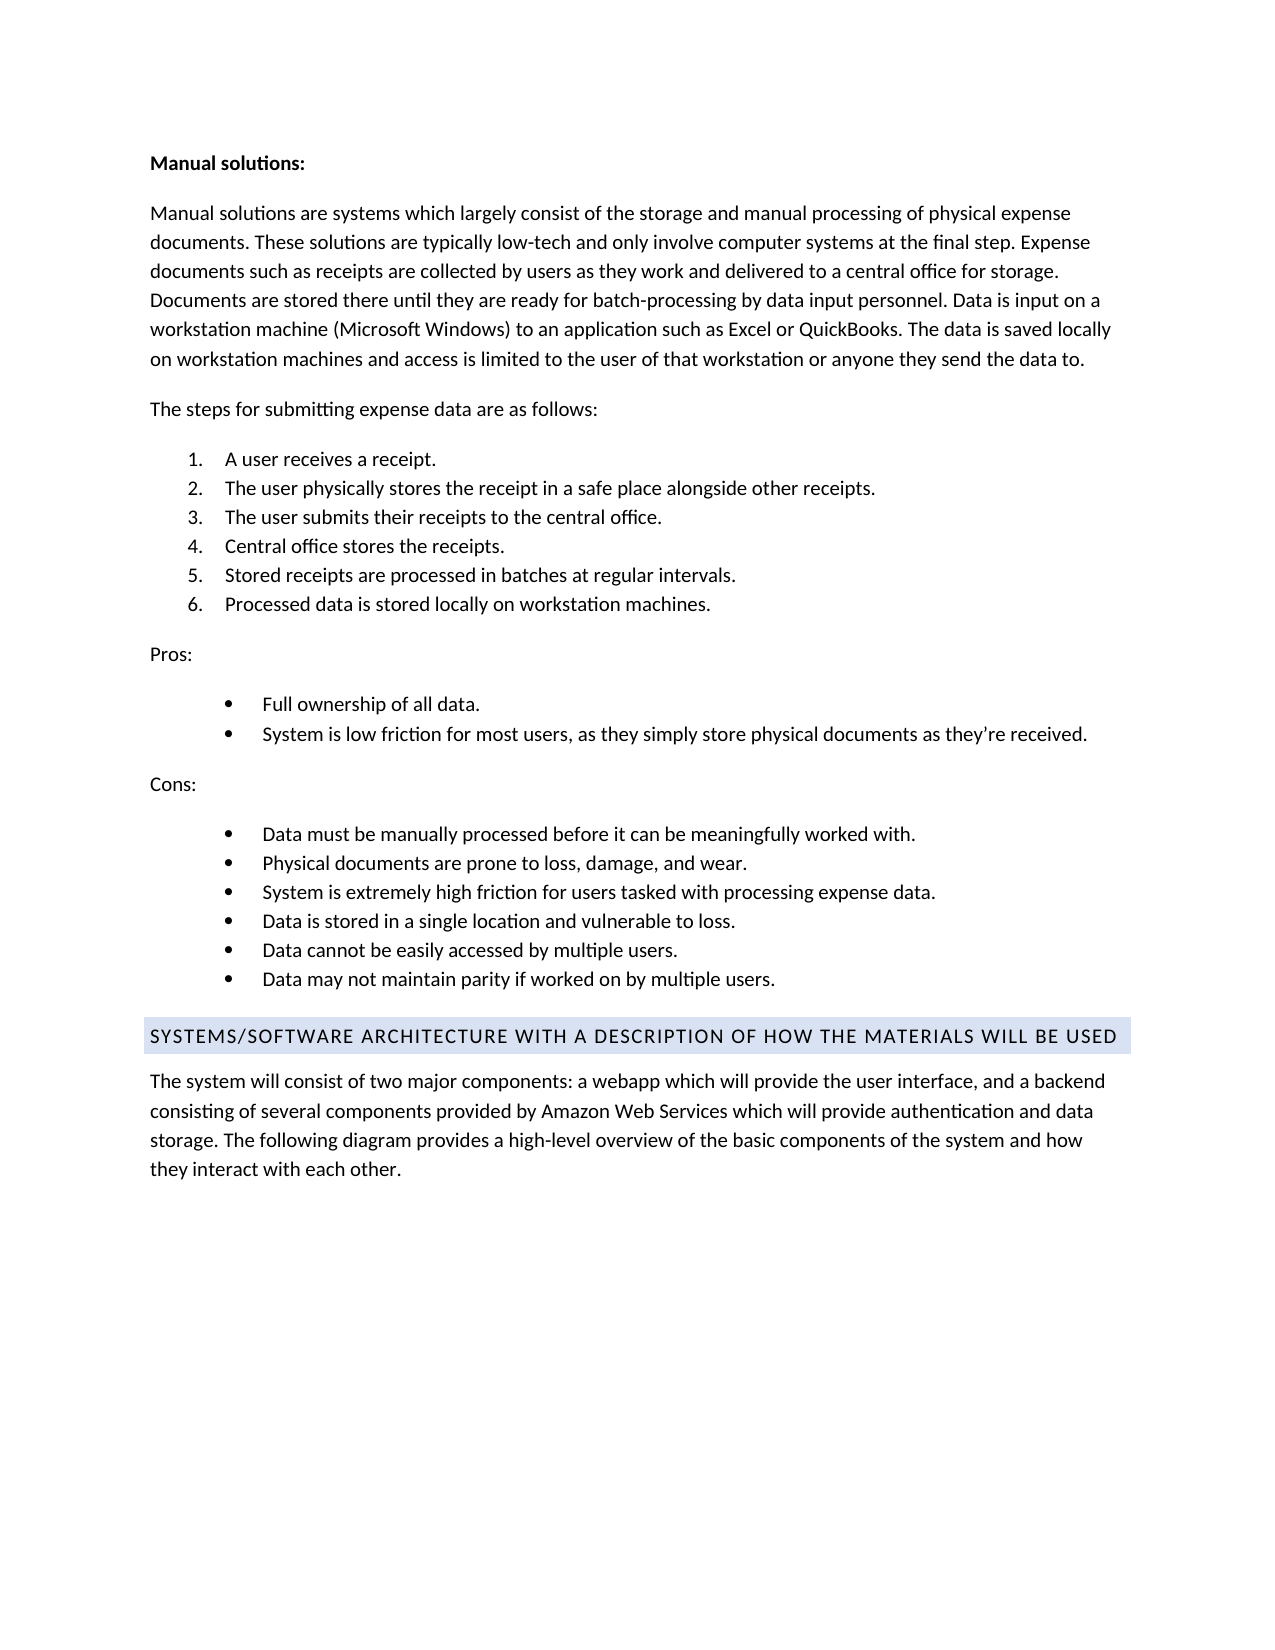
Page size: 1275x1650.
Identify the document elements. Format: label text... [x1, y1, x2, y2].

list Physical documents are prone to loss, damage, and wear. [225, 850, 1125, 875]
text Pros: [150, 642, 1125, 667]
list Data may not maintain parity if worked on by multiple users. [225, 967, 1125, 992]
text Cons: [150, 771, 1125, 796]
text Manual solutions are systems which largely consist of the storage and manual processing of physical expense documents. These solutions are typically low-tech and only involve computer systems at the final step. Expense documents such as receipts are collected by users as they work and delivered to a central office for storage. Documents are stored there until they are ready for batch-processing by data input personnel. Data is input on a workstation machine (Microsoft Windows) to an application such as Excel or QuickBooks. The data is saved locally on workstation machines and access is limited to the user of that workstation or anyone they send the data to. [150, 200, 1125, 371]
list A user receives a receipt. [187, 446, 1125, 471]
list System is low friction for most users, as they simply store physical documents as they’re received. [225, 721, 1125, 746]
list Central office stores the receipts. [187, 533, 1125, 559]
list Data must be manually processed before it can be meaningfully worked with. [225, 821, 1125, 846]
list Processed data is stored locally on workstation machines. [187, 592, 1125, 617]
list Data is stored in a single location and vulnerable to loss. [225, 908, 1125, 934]
list Full ownership of all data. [225, 692, 1125, 717]
list The user physically stores the receipt in a safe place alongside other receipts. [187, 475, 1125, 500]
text The system will consist of two major components: a webapp which will provide the user interface, and a backend consisting of several components provided by Amazon Web Services which will provide authentication and data storage. The following diagram provides a high-level overview of the basic components of the system and how they interact with each other. [150, 1069, 1125, 1182]
list Stored receipts are processed in batches at regular intervals. [187, 562, 1125, 588]
list System is extremely high friction for users tasked with processing expense data. [225, 879, 1125, 904]
text Manual solutions: [150, 150, 1125, 175]
subtitle Systems/Software Architecture with a description of how the materials will be used [150, 1023, 1125, 1048]
list The user submits their receipts to the central office. [187, 504, 1125, 529]
text The steps for submitting expense data are as follows: [150, 396, 1125, 421]
list Data cannot be easily accessed by multiple users. [225, 937, 1125, 963]
